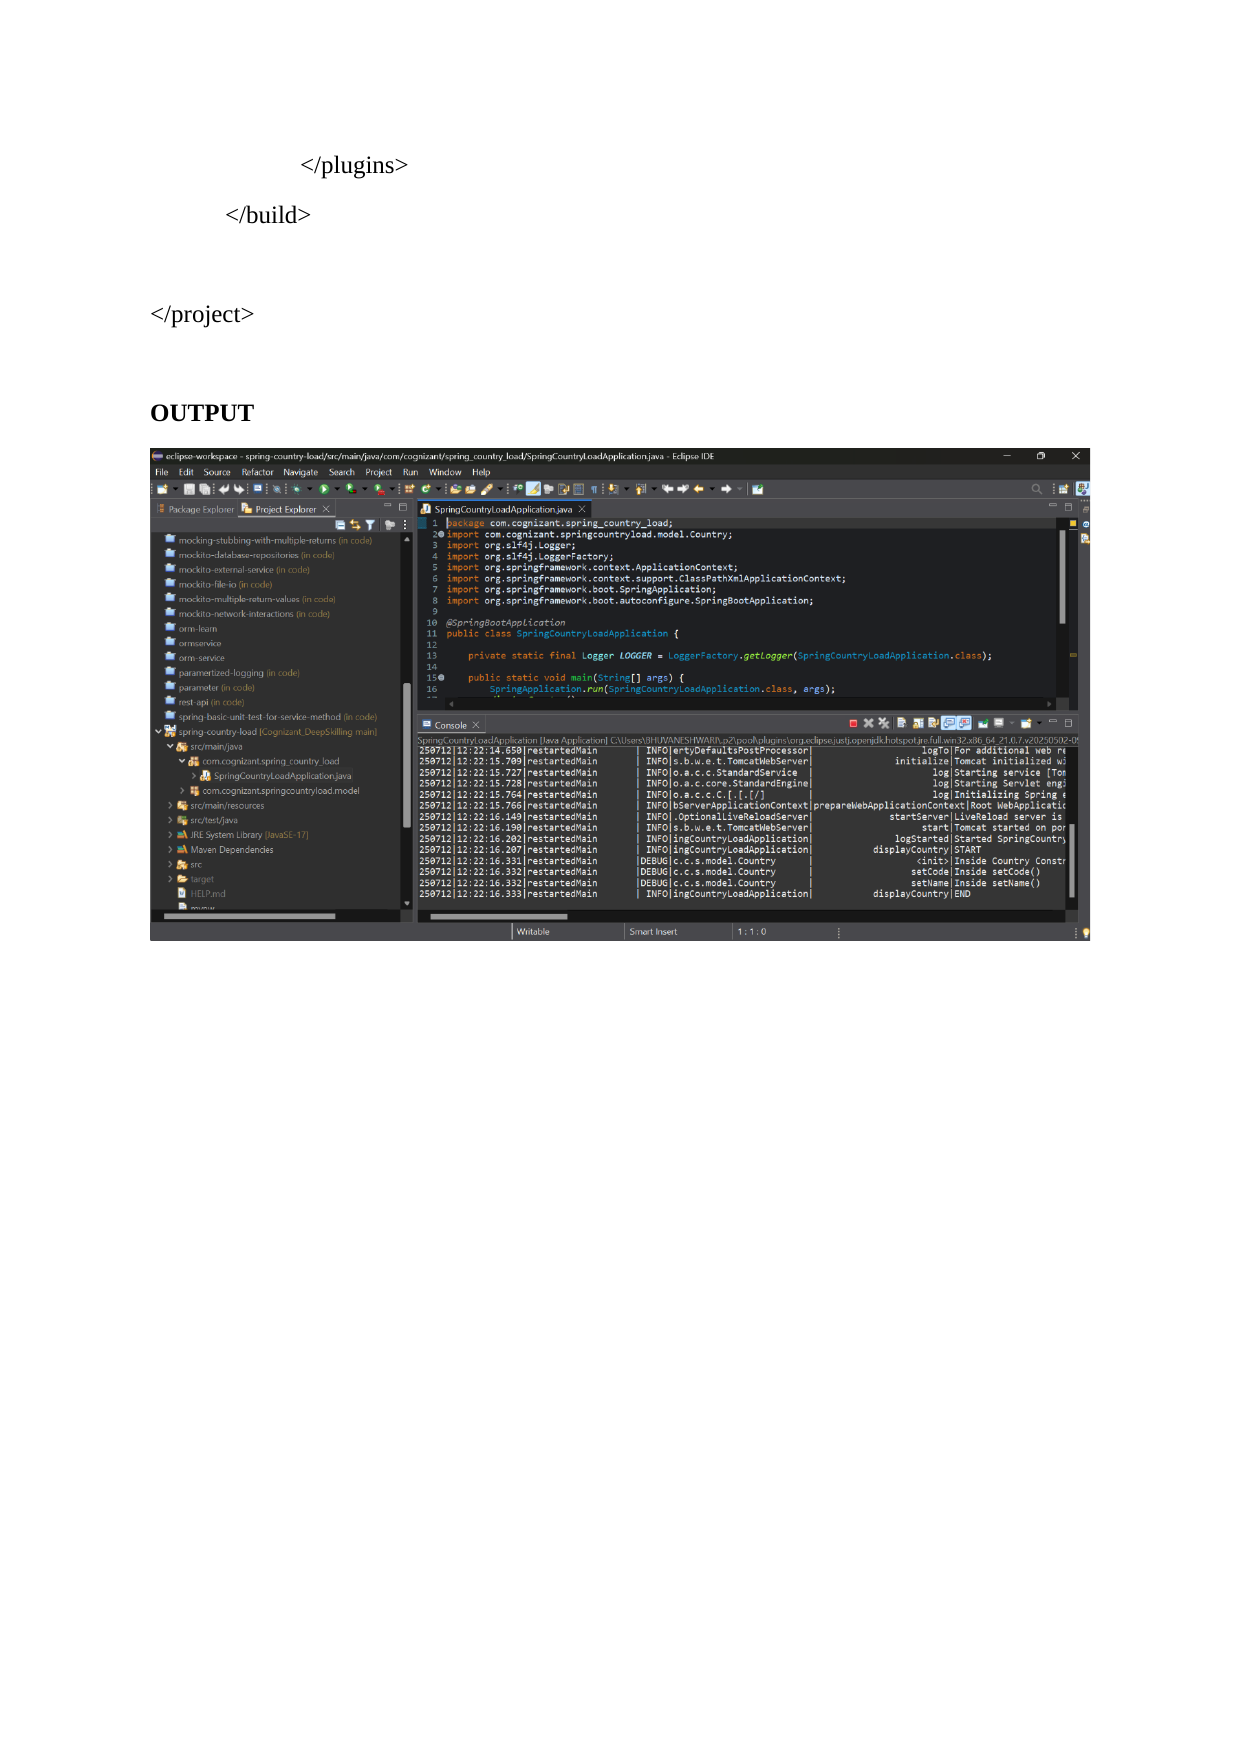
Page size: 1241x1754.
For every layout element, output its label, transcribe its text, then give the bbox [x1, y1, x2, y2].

text </build> [150, 200, 1090, 228]
text </plugins> [150, 150, 1090, 179]
picture [150, 448, 1091, 941]
text </project> [150, 299, 1090, 328]
text OUTPUT [150, 398, 1090, 427]
